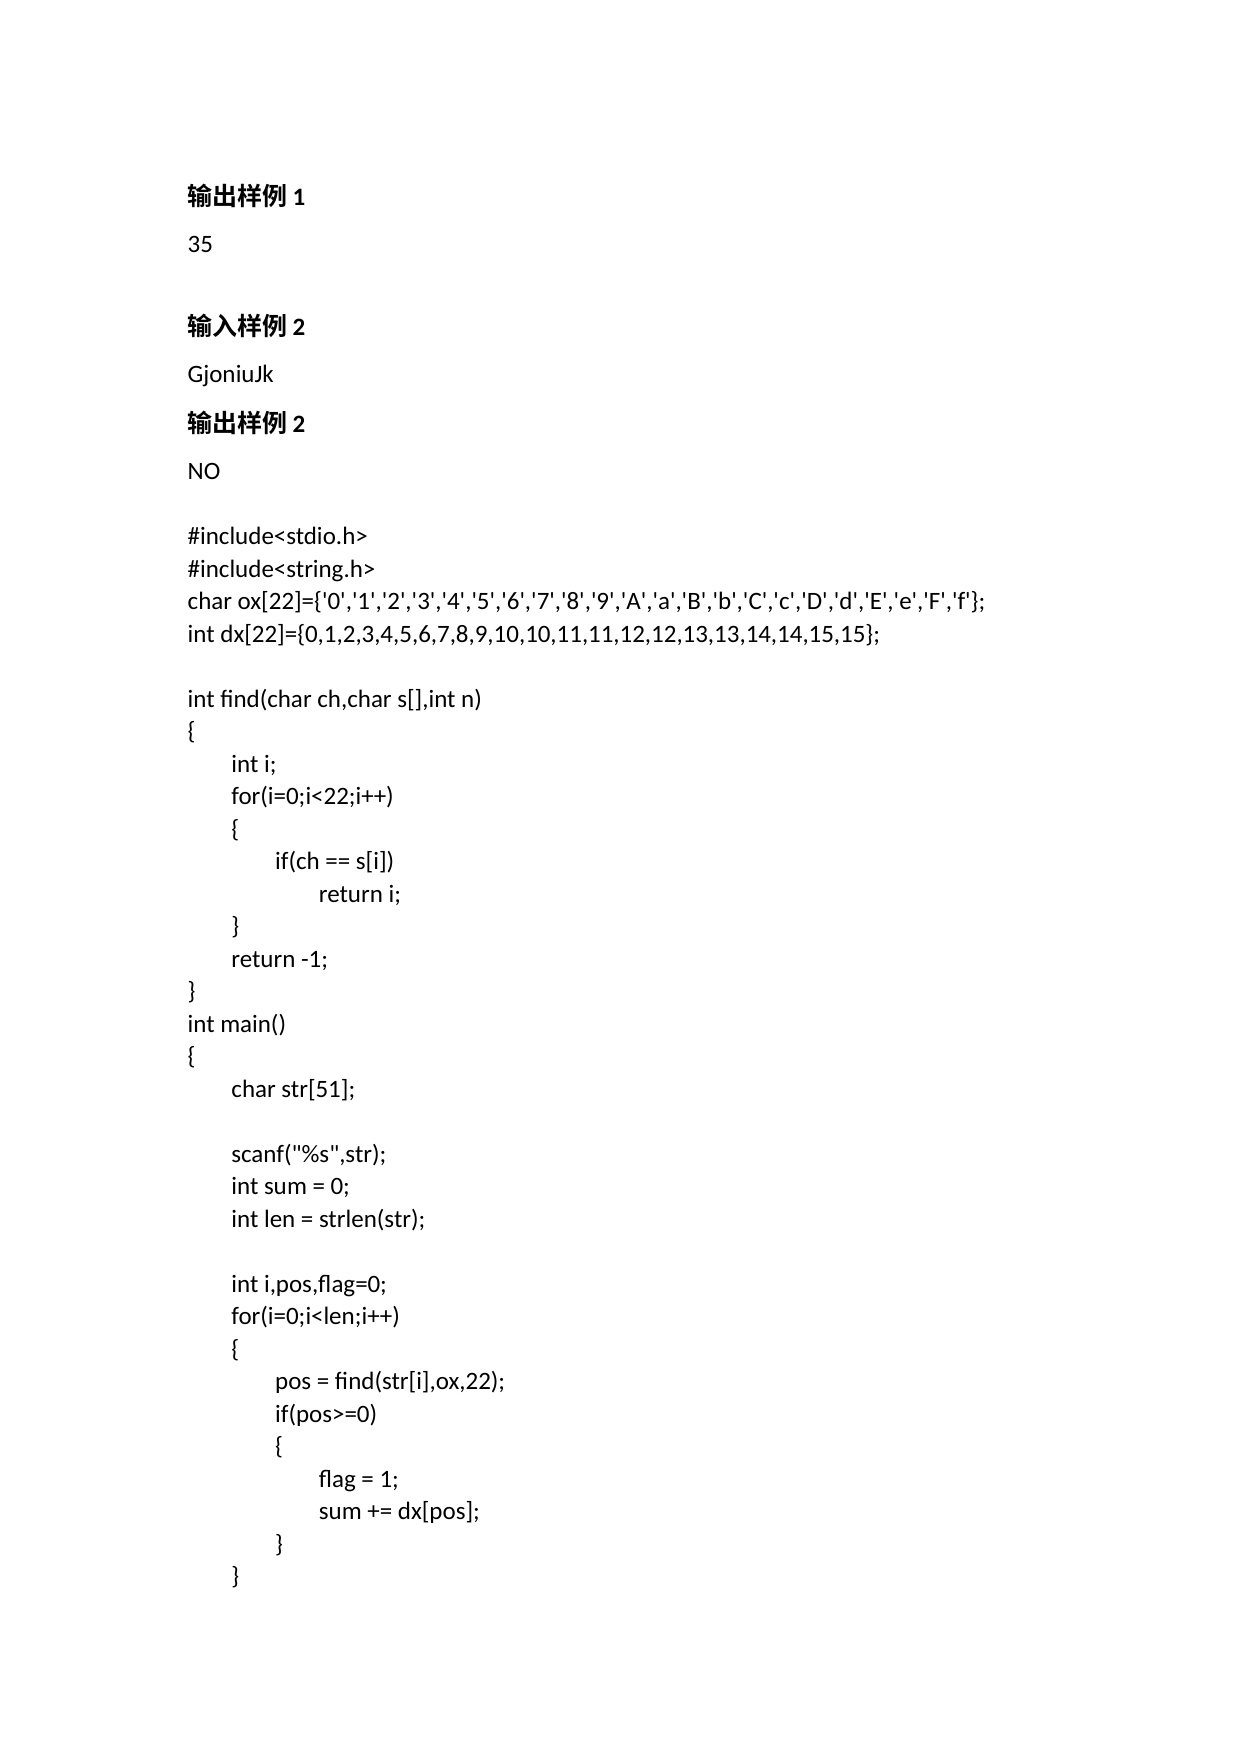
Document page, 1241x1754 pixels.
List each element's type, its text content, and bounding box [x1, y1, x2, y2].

text #include<stdio.h> [187, 519, 1053, 552]
text { [187, 714, 1053, 747]
text { [187, 812, 1053, 844]
text { [187, 1332, 1053, 1364]
text NO [187, 454, 1053, 487]
text } [187, 909, 1053, 942]
text char str[51]; [187, 1072, 1053, 1104]
text { [187, 1039, 1053, 1072]
text return -1; [187, 942, 1053, 974]
text int find(char ch,char s[],int n) [187, 682, 1053, 714]
text int main() [187, 1007, 1053, 1039]
text } [187, 1559, 1053, 1592]
text for(i=0;i<len;i++) [187, 1299, 1053, 1332]
text flag = 1; [187, 1462, 1053, 1494]
text pos = find(str[i],ox,22); [187, 1364, 1053, 1397]
text int i; [187, 747, 1053, 779]
text int dx[22]={0,1,2,3,4,5,6,7,8,9,10,10,11,11,12,12,13,13,14,14,15,15}; [187, 617, 1053, 649]
text GjoniuJk [187, 357, 1053, 389]
text int sum = 0; [187, 1169, 1053, 1202]
text for(i=0;i<22;i++) [187, 779, 1053, 812]
text { [187, 1429, 1053, 1462]
text if(pos>=0) [187, 1397, 1053, 1429]
text int i,pos,flag=0; [187, 1267, 1053, 1299]
text 输入样例2 [187, 292, 1053, 357]
text } [187, 1527, 1053, 1559]
text int len = strlen(str); [187, 1202, 1053, 1234]
text sum += dx[pos]; [187, 1494, 1053, 1527]
text 输出样例1 [187, 162, 1053, 227]
text #include<string.h> [187, 552, 1053, 584]
text scanf("%s",str); [187, 1137, 1053, 1169]
text 输出样例2 [187, 389, 1053, 454]
text char ox[22]={'0','1','2','3','4','5','6','7','8','9','A','a','B','b','C','c','D','d','E','e','F','f'}; [187, 584, 1053, 617]
text if(ch == s[i]) [187, 844, 1053, 877]
text } [187, 974, 1053, 1007]
text 35 [187, 227, 1053, 259]
text return i; [187, 877, 1053, 909]
